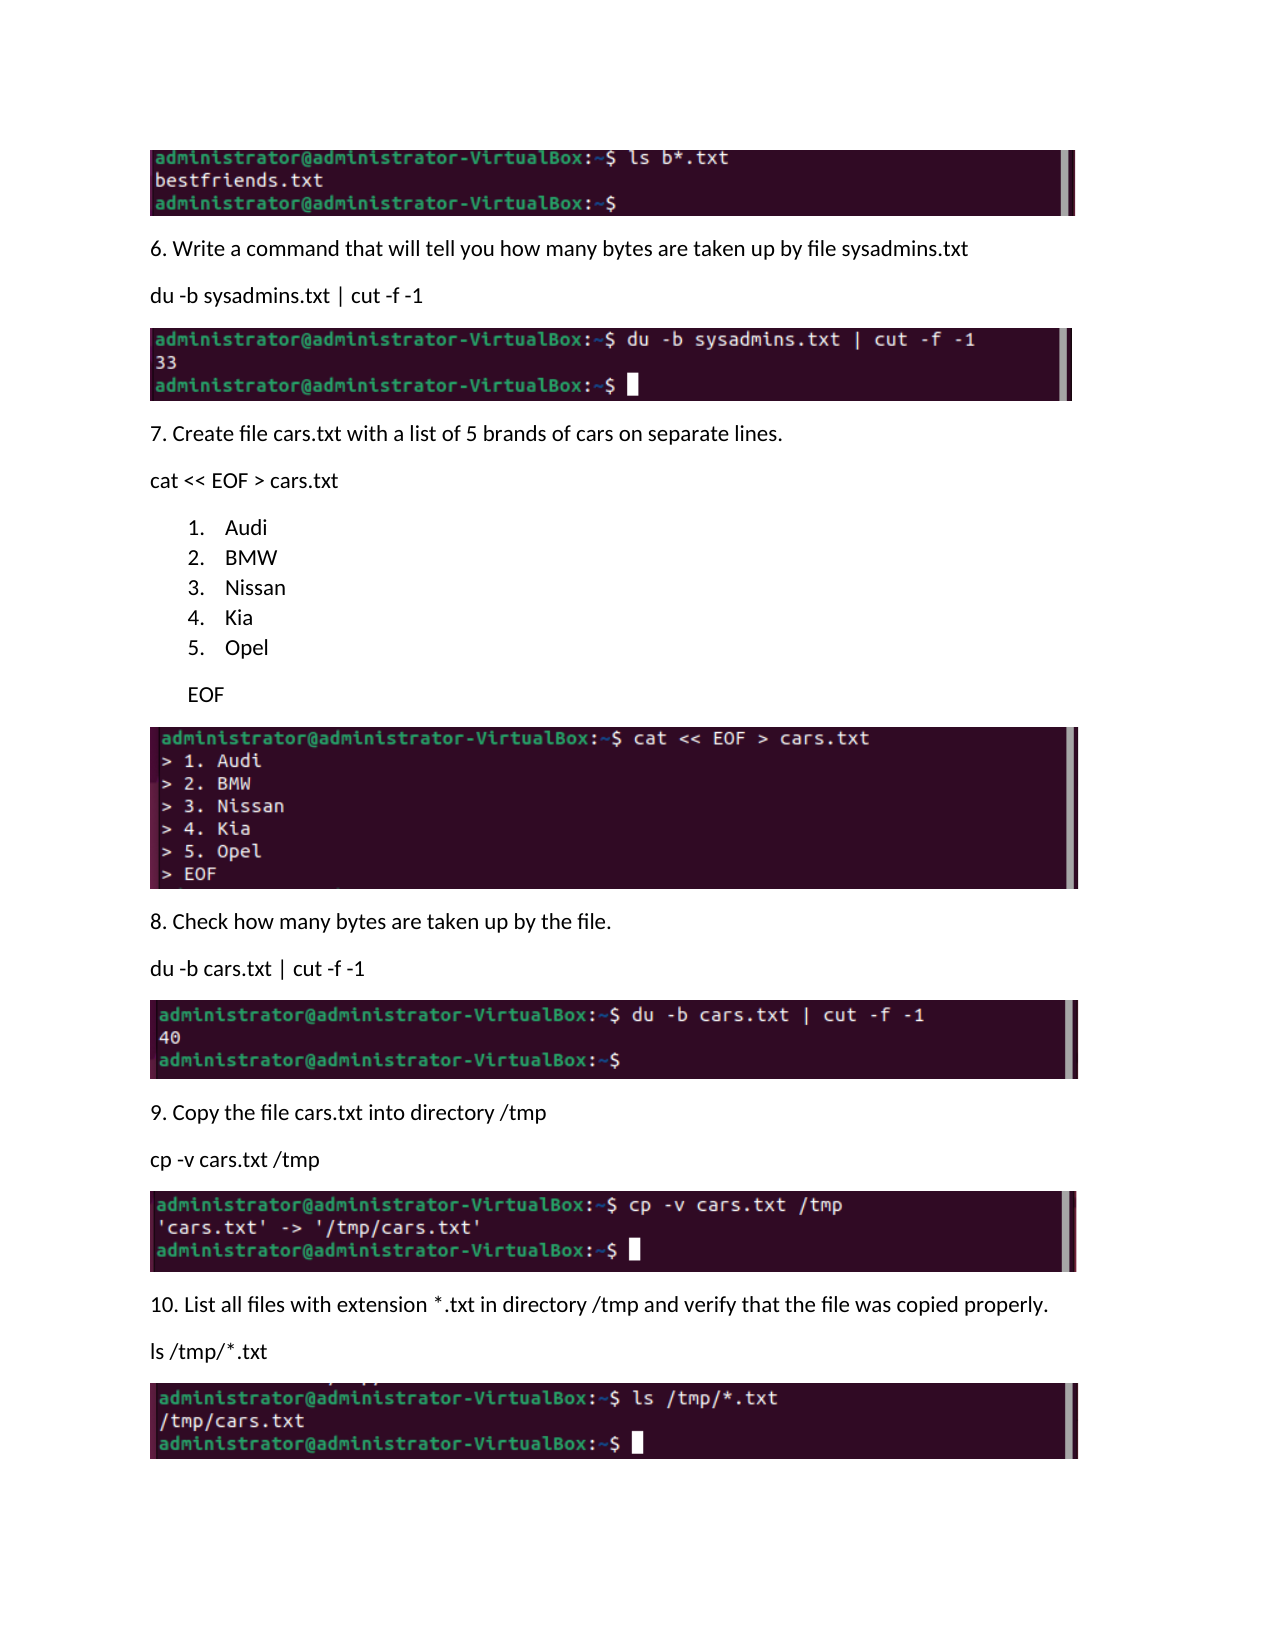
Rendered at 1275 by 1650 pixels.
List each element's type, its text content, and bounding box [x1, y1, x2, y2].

picture [150, 328, 1072, 401]
text 8. Check how many bytes are taken up by the file. [150, 907, 1125, 935]
text 10. List all files with extension *.txt in directory /tmp and verify that the file was copied properly. [150, 1290, 1125, 1318]
list Kia [187, 603, 1125, 631]
picture [150, 1000, 1079, 1079]
picture [150, 727, 1079, 889]
text 7. Create file cars.txt with a list of 5 brands of cars on separate lines. [150, 419, 1125, 447]
list BMW [187, 543, 1125, 571]
text cat << EOF > cars.txt [150, 466, 1125, 494]
picture [150, 1191, 1077, 1272]
list Nissan [187, 573, 1125, 601]
list Audi [187, 513, 1125, 541]
list Opel [187, 633, 1125, 662]
text du -b sysadmins.txt | cut -f -1 [150, 281, 1125, 309]
text cp -v cars.txt /tmp [150, 1145, 1125, 1173]
text du -b cars.txt | cut -f -1 [150, 954, 1125, 982]
text EOF [187, 680, 1125, 708]
text 9. Copy the file cars.txt into directory /tmp [150, 1098, 1125, 1126]
text ls /tmp/*.txt [150, 1337, 1125, 1365]
text 6. Write a command that will tell you how many bytes are taken up by file sysadmins.txt [150, 234, 1125, 262]
picture [150, 1383, 1079, 1459]
picture [150, 150, 1075, 216]
